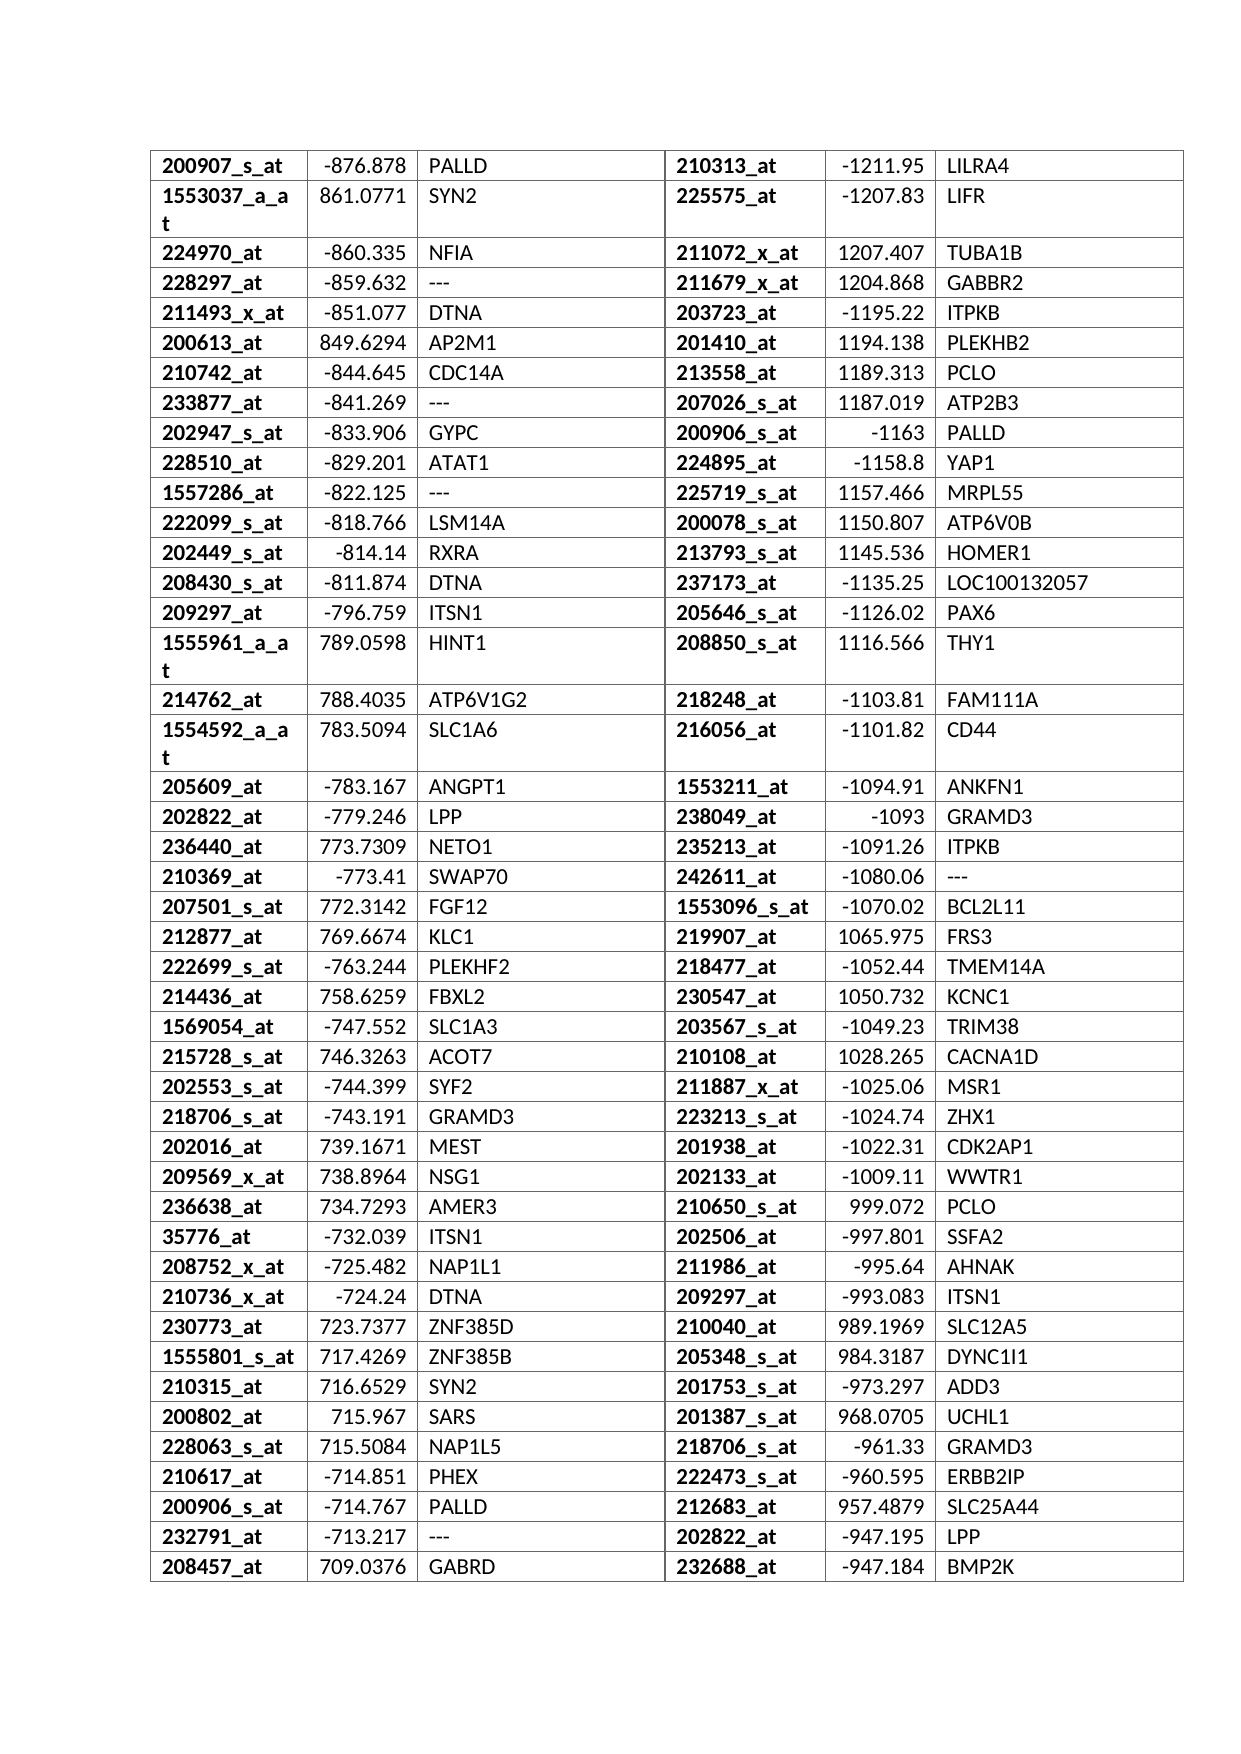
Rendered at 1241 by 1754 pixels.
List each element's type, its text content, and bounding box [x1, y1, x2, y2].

table_cell SLC1A3 [418, 1012, 664, 1041]
table_cell 1065.975 [826, 922, 935, 951]
table_cell -783.167 [308, 772, 417, 801]
table_cell GRAMD3 [418, 1102, 664, 1131]
table_cell --- [418, 388, 664, 417]
table_cell -947.195 [826, 1522, 935, 1551]
table_cell ERBB2IP [936, 1462, 1183, 1491]
table_cell 228510_at [151, 448, 307, 477]
table_cell -1207.83 [826, 181, 935, 237]
table_cell 213558_at [666, 358, 825, 387]
table_cell HINT1 [418, 628, 664, 684]
table_cell -844.645 [308, 358, 417, 387]
table_cell 200906_s_at [666, 418, 825, 447]
table_cell -1126.02 [826, 598, 935, 627]
table_cell 849.6294 [308, 328, 417, 357]
table_cell SYF2 [418, 1072, 664, 1101]
table_cell FBXL2 [418, 982, 664, 1011]
table_cell THY1 [936, 628, 1183, 684]
table_cell 989.1969 [826, 1312, 935, 1341]
table_cell 223213_s_at [666, 1102, 825, 1131]
table_cell 717.4269 [308, 1342, 417, 1371]
table_cell 219907_at [666, 922, 825, 951]
table_cell 218477_at [666, 952, 825, 981]
table_cell ZHX1 [936, 1102, 1183, 1131]
table_cell 202506_at [666, 1222, 825, 1251]
table_cell NAP1L1 [418, 1252, 664, 1281]
table_cell 237173_at [666, 568, 825, 597]
table_cell -724.24 [308, 1282, 417, 1311]
table_cell AP2M1 [418, 328, 664, 357]
table_cell DTNA [418, 568, 664, 597]
table_cell 232791_at [151, 1522, 307, 1551]
table_cell 201753_s_at [666, 1372, 825, 1401]
table_cell KCNC1 [936, 982, 1183, 1011]
table_cell SYN2 [418, 181, 664, 237]
table_cell 788.4035 [308, 685, 417, 714]
table_cell LPP [418, 802, 664, 831]
table_cell ITSN1 [936, 1282, 1183, 1311]
table_cell PCLO [936, 358, 1183, 387]
table_cell 861.0771 [308, 181, 417, 237]
table_cell ACOT7 [418, 1042, 664, 1071]
table_cell LSM14A [418, 508, 664, 537]
table_cell 208850_s_at [666, 628, 825, 684]
table_cell 224970_at [151, 238, 307, 267]
table_cell -833.906 [308, 418, 417, 447]
table_cell 218706_s_at [666, 1432, 825, 1461]
table_cell 209297_at [151, 598, 307, 627]
table_cell 218248_at [666, 685, 825, 714]
table_cell BMP2K [936, 1552, 1183, 1581]
table_cell TMEM14A [936, 952, 1183, 981]
table_cell 1150.807 [826, 508, 935, 537]
table_cell 723.7377 [308, 1312, 417, 1341]
table_cell 202449_s_at [151, 538, 307, 567]
table_cell 35776_at [151, 1222, 307, 1251]
table_cell 1207.407 [826, 238, 935, 267]
table_cell NETO1 [418, 832, 664, 861]
table_cell 228297_at [151, 268, 307, 297]
table_cell 200907_s_at [151, 151, 307, 180]
table_cell -1158.8 [826, 448, 935, 477]
table_cell 1553211_at [666, 772, 825, 801]
table_cell -1070.02 [826, 892, 935, 921]
table_cell -1103.81 [826, 685, 935, 714]
table_cell 225575_at [666, 181, 825, 237]
table_cell ATP6V0B [936, 508, 1183, 537]
table_cell SLC12A5 [936, 1312, 1183, 1341]
table_cell MEST [418, 1132, 664, 1161]
table_cell 228063_s_at [151, 1432, 307, 1461]
table_cell KLC1 [418, 922, 664, 951]
table_cell -829.201 [308, 448, 417, 477]
table_cell GYPC [418, 418, 664, 447]
table_cell -747.552 [308, 1012, 417, 1041]
table_cell 210315_at [151, 1372, 307, 1401]
table_cell -714.851 [308, 1462, 417, 1491]
table_cell PALLD [418, 151, 664, 180]
table_cell -814.14 [308, 538, 417, 567]
table_cell ITSN1 [418, 598, 664, 627]
table_cell 203567_s_at [666, 1012, 825, 1041]
table_cell 201938_at [666, 1132, 825, 1161]
table_cell -859.632 [308, 268, 417, 297]
table_cell 999.072 [826, 1192, 935, 1221]
table_cell --- [936, 862, 1183, 891]
table_cell ITPKB [936, 298, 1183, 327]
table_cell 773.7309 [308, 832, 417, 861]
table_cell -851.077 [308, 298, 417, 327]
table_cell CD44 [936, 715, 1183, 771]
table_cell FAM111A [936, 685, 1183, 714]
table_cell CACNA1D [936, 1042, 1183, 1071]
table_cell NSG1 [418, 1162, 664, 1191]
table_cell -1049.23 [826, 1012, 935, 1041]
table_cell -860.335 [308, 238, 417, 267]
table_cell -1211.95 [826, 151, 935, 180]
table_cell DTNA [418, 1282, 664, 1311]
table_cell -732.039 [308, 1222, 417, 1251]
table_cell DTNA [418, 298, 664, 327]
table_cell -822.125 [308, 478, 417, 507]
table_cell -973.297 [826, 1372, 935, 1401]
table_cell -818.766 [308, 508, 417, 537]
table_cell 210742_at [151, 358, 307, 387]
table_cell GABRD [418, 1552, 664, 1581]
table_cell 222473_s_at [666, 1462, 825, 1491]
table_cell FGF12 [418, 892, 664, 921]
table_cell -995.64 [826, 1252, 935, 1281]
table_cell 200802_at [151, 1402, 307, 1431]
table_cell -1052.44 [826, 952, 935, 981]
table_cell MRPL55 [936, 478, 1183, 507]
table_cell 209297_at [666, 1282, 825, 1311]
table_cell --- [418, 478, 664, 507]
table_cell PHEX [418, 1462, 664, 1491]
table_cell -773.41 [308, 862, 417, 891]
table_cell 746.3263 [308, 1042, 417, 1071]
table_cell LPP [936, 1522, 1183, 1551]
table_cell NAP1L5 [418, 1432, 664, 1461]
table_cell 772.3142 [308, 892, 417, 921]
table_cell 202133_at [666, 1162, 825, 1191]
table_cell PCLO [936, 1192, 1183, 1221]
table_cell 1553096_s_at [666, 892, 825, 921]
table_cell 210040_at [666, 1312, 825, 1341]
table_cell 211679_x_at [666, 268, 825, 297]
table_cell -811.874 [308, 568, 417, 597]
table_cell 968.0705 [826, 1402, 935, 1431]
table_cell 1555961_a_at [151, 628, 307, 684]
table_cell 716.6529 [308, 1372, 417, 1401]
table_cell FRS3 [936, 922, 1183, 951]
table_cell 242611_at [666, 862, 825, 891]
table_cell 202822_at [666, 1522, 825, 1551]
table_cell ITPKB [936, 832, 1183, 861]
table_cell 1028.265 [826, 1042, 935, 1071]
table_cell 214436_at [151, 982, 307, 1011]
table_cell AHNAK [936, 1252, 1183, 1281]
table_cell 984.3187 [826, 1342, 935, 1371]
table_cell ANGPT1 [418, 772, 664, 801]
table_cell 734.7293 [308, 1192, 417, 1221]
table_cell 211887_x_at [666, 1072, 825, 1101]
table_cell --- [418, 1522, 664, 1551]
table_cell SWAP70 [418, 862, 664, 891]
table_cell WWTR1 [936, 1162, 1183, 1191]
table_cell -1094.91 [826, 772, 935, 801]
table_cell AMER3 [418, 1192, 664, 1221]
table_cell 1189.313 [826, 358, 935, 387]
table_cell -713.217 [308, 1522, 417, 1551]
table_cell 789.0598 [308, 628, 417, 684]
table_cell MSR1 [936, 1072, 1183, 1101]
table_cell 1157.466 [826, 478, 935, 507]
table_cell 207026_s_at [666, 388, 825, 417]
table_cell NFIA [418, 238, 664, 267]
table_cell 1204.868 [826, 268, 935, 297]
table_cell -1022.31 [826, 1132, 935, 1161]
table_cell -725.482 [308, 1252, 417, 1281]
table_cell -743.191 [308, 1102, 417, 1131]
table_cell 1569054_at [151, 1012, 307, 1041]
table_cell 201410_at [666, 328, 825, 357]
table_cell PAX6 [936, 598, 1183, 627]
table_cell 214762_at [151, 685, 307, 714]
table_cell 738.8964 [308, 1162, 417, 1191]
table_cell -997.801 [826, 1222, 935, 1251]
table_cell -841.269 [308, 388, 417, 417]
table_cell GRAMD3 [936, 802, 1183, 831]
table_cell 758.6259 [308, 982, 417, 1011]
table_cell 201387_s_at [666, 1402, 825, 1431]
table_cell 202947_s_at [151, 418, 307, 447]
table_cell SARS [418, 1402, 664, 1431]
table_cell -1135.25 [826, 568, 935, 597]
table_cell LOC100132057 [936, 568, 1183, 597]
table_cell SYN2 [418, 1372, 664, 1401]
table_cell -796.759 [308, 598, 417, 627]
table_cell -779.246 [308, 802, 417, 831]
table_cell RXRA [418, 538, 664, 567]
table_cell 957.4879 [826, 1492, 935, 1521]
table_cell 205348_s_at [666, 1342, 825, 1371]
table_cell 709.0376 [308, 1552, 417, 1581]
table_cell -714.767 [308, 1492, 417, 1521]
table_cell -1195.22 [826, 298, 935, 327]
table_cell PLEKHF2 [418, 952, 664, 981]
table_cell 208457_at [151, 1552, 307, 1581]
table_cell -1091.26 [826, 832, 935, 861]
table_cell 236440_at [151, 832, 307, 861]
table_cell CDC14A [418, 358, 664, 387]
table_cell 1194.138 [826, 328, 935, 357]
table_cell BCL2L11 [936, 892, 1183, 921]
table_cell -1101.82 [826, 715, 935, 771]
table_cell 213793_s_at [666, 538, 825, 567]
table_cell -960.595 [826, 1462, 935, 1491]
table_cell DYNC1I1 [936, 1342, 1183, 1371]
table_cell 230547_at [666, 982, 825, 1011]
table_cell 218706_s_at [151, 1102, 307, 1131]
table_cell -961.33 [826, 1432, 935, 1461]
table_cell -1025.06 [826, 1072, 935, 1101]
table_cell 1553037_a_at [151, 181, 307, 237]
table_cell -876.878 [308, 151, 417, 180]
table_cell LILRA4 [936, 151, 1183, 180]
table_cell PLEKHB2 [936, 328, 1183, 357]
table_cell 225719_s_at [666, 478, 825, 507]
table_cell ATP2B3 [936, 388, 1183, 417]
table_cell -1024.74 [826, 1102, 935, 1131]
table_cell 202822_at [151, 802, 307, 831]
table_cell ITSN1 [418, 1222, 664, 1251]
table_cell 210736_x_at [151, 1282, 307, 1311]
table_cell --- [418, 268, 664, 297]
table_cell 210108_at [666, 1042, 825, 1071]
table_cell 233877_at [151, 388, 307, 417]
table_cell 1557286_at [151, 478, 307, 507]
table_cell 235213_at [666, 832, 825, 861]
table_cell 1050.732 [826, 982, 935, 1011]
table_cell ADD3 [936, 1372, 1183, 1401]
table_cell 715.967 [308, 1402, 417, 1431]
table_cell 209569_x_at [151, 1162, 307, 1191]
table_cell 215728_s_at [151, 1042, 307, 1071]
table_cell ZNF385D [418, 1312, 664, 1341]
table_cell 211986_at [666, 1252, 825, 1281]
table_cell ANKFN1 [936, 772, 1183, 801]
table_cell 739.1671 [308, 1132, 417, 1161]
table_cell 1145.536 [826, 538, 935, 567]
table_cell 200078_s_at [666, 508, 825, 537]
table_cell SSFA2 [936, 1222, 1183, 1251]
table_cell -1163 [826, 418, 935, 447]
table_cell 212877_at [151, 922, 307, 951]
table_cell 205609_at [151, 772, 307, 801]
table_cell GABBR2 [936, 268, 1183, 297]
table_cell TUBA1B [936, 238, 1183, 267]
table_cell 200906_s_at [151, 1492, 307, 1521]
table_cell -993.083 [826, 1282, 935, 1311]
table_cell 783.5094 [308, 715, 417, 771]
table_cell 230773_at [151, 1312, 307, 1341]
table_cell 224895_at [666, 448, 825, 477]
table_cell -763.244 [308, 952, 417, 981]
table_cell 210313_at [666, 151, 825, 180]
table_cell -1093 [826, 802, 935, 831]
table_cell 208752_x_at [151, 1252, 307, 1281]
table_cell 205646_s_at [666, 598, 825, 627]
table_cell GRAMD3 [936, 1432, 1183, 1461]
table_cell 1116.566 [826, 628, 935, 684]
table_cell PALLD [936, 418, 1183, 447]
table_cell 769.6674 [308, 922, 417, 951]
table_cell SLC25A44 [936, 1492, 1183, 1521]
table_cell 200613_at [151, 328, 307, 357]
table_cell -744.399 [308, 1072, 417, 1101]
table_cell 211493_x_at [151, 298, 307, 327]
table_cell 210650_s_at [666, 1192, 825, 1221]
table_cell ATAT1 [418, 448, 664, 477]
table_cell YAP1 [936, 448, 1183, 477]
table_cell 238049_at [666, 802, 825, 831]
table_cell 211072_x_at [666, 238, 825, 267]
table_cell 210369_at [151, 862, 307, 891]
table_cell 236638_at [151, 1192, 307, 1221]
table_cell 202553_s_at [151, 1072, 307, 1101]
table_cell -947.184 [826, 1552, 935, 1581]
table_cell 222099_s_at [151, 508, 307, 537]
table_cell -1009.11 [826, 1162, 935, 1191]
table_cell 232688_at [666, 1552, 825, 1581]
table_cell LIFR [936, 181, 1183, 237]
table_cell 216056_at [666, 715, 825, 771]
table_cell 212683_at [666, 1492, 825, 1521]
table_cell PALLD [418, 1492, 664, 1521]
table_cell SLC1A6 [418, 715, 664, 771]
table_cell 1187.019 [826, 388, 935, 417]
table_cell TRIM38 [936, 1012, 1183, 1041]
table_cell -1080.06 [826, 862, 935, 891]
table_cell 202016_at [151, 1132, 307, 1161]
table_cell 222699_s_at [151, 952, 307, 981]
table_cell 1555801_s_at [151, 1342, 307, 1371]
table_cell 208430_s_at [151, 568, 307, 597]
table_cell HOMER1 [936, 538, 1183, 567]
table_cell UCHL1 [936, 1402, 1183, 1431]
table_cell 715.5084 [308, 1432, 417, 1461]
table_cell ATP6V1G2 [418, 685, 664, 714]
table_cell 203723_at [666, 298, 825, 327]
table_cell 210617_at [151, 1462, 307, 1491]
table_cell ZNF385B [418, 1342, 664, 1371]
table_cell 1554592_a_at [151, 715, 307, 771]
table_cell CDK2AP1 [936, 1132, 1183, 1161]
table_cell 207501_s_at [151, 892, 307, 921]
